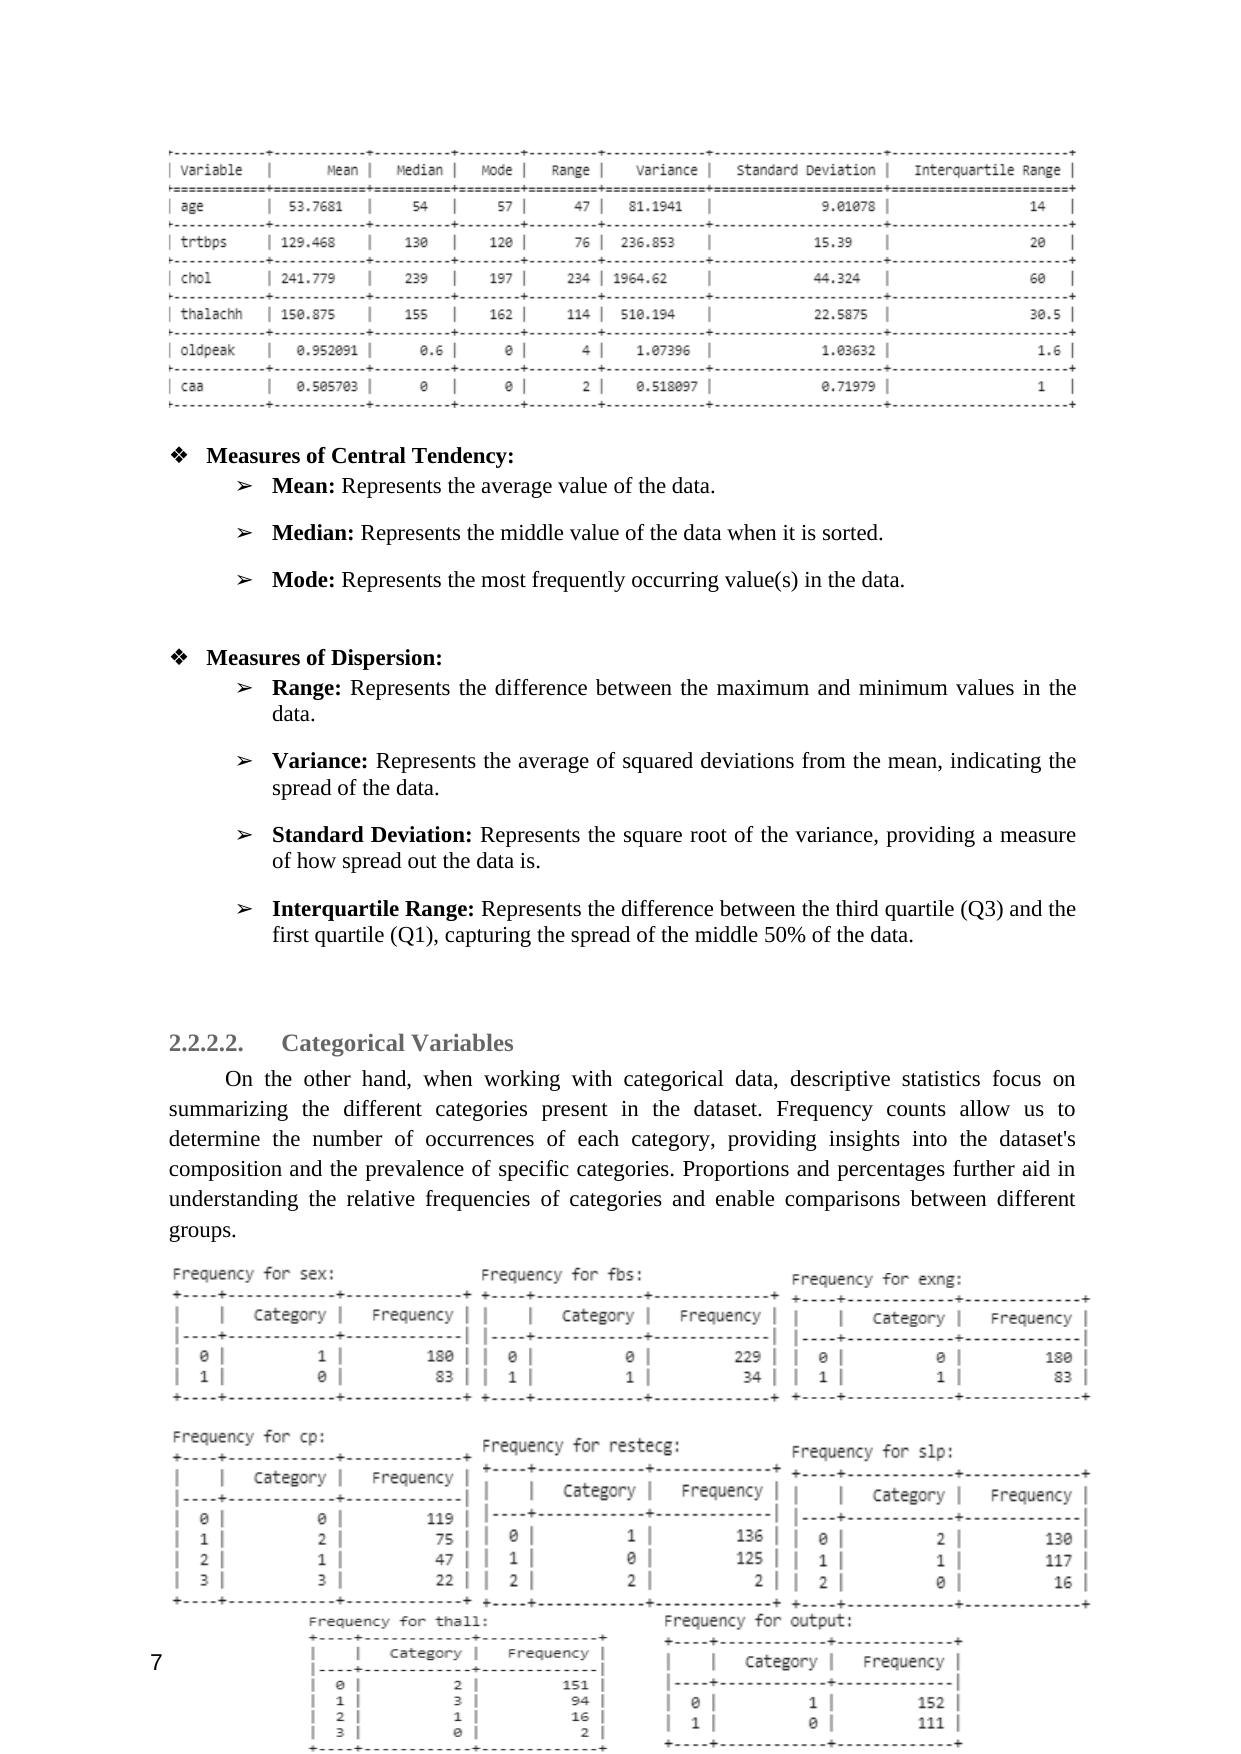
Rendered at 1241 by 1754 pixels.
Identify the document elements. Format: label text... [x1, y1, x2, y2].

subtitle Categorical Variables [244, 1028, 1090, 1056]
list Mode: Represents the most frequently occurring value(s) in the data. [234, 566, 1078, 593]
picture [307, 1614, 608, 1754]
list Mean: Represents the average value of the data. [234, 472, 1078, 498]
picture [171, 1264, 474, 1406]
list Standard Deviation: Represents the square root of the variance, providing a measure of how spread out the data is. [234, 821, 1078, 874]
text On the other hand, when working with categorical data, descriptive statistics focus on summarizing the different categories present in the dataset. Frequency counts allow us to determine the number of occurrences of each category, providing insights into the dataset's composition and the prevalence of specific categories. Proportions and percentages further aid in understanding the relative frequencies of categories and enable comparisons between different groups. [169, 1065, 1078, 1242]
picture [168, 150, 1076, 408]
list Measures of Central Tendency: [169, 442, 1078, 468]
list Range: Represents the difference between the maximum and minimum values in the data. [234, 674, 1078, 727]
list Interquartile Range: Represents the difference between the third quartile (Q3) and the first quartile (Q1), capturing the spread of the middle 50% of the data. [234, 895, 1078, 947]
picture [790, 1273, 1091, 1405]
list Measures of Dispersion: [169, 644, 1078, 670]
picture [481, 1265, 783, 1405]
picture [171, 1427, 474, 1611]
picture [482, 1435, 1091, 1754]
list Median: Represents the middle value of the data when it is sorted. [234, 519, 1078, 546]
list Variance: Represents the average of squared deviations from the mean, indicating the spread of the data. [234, 748, 1078, 800]
